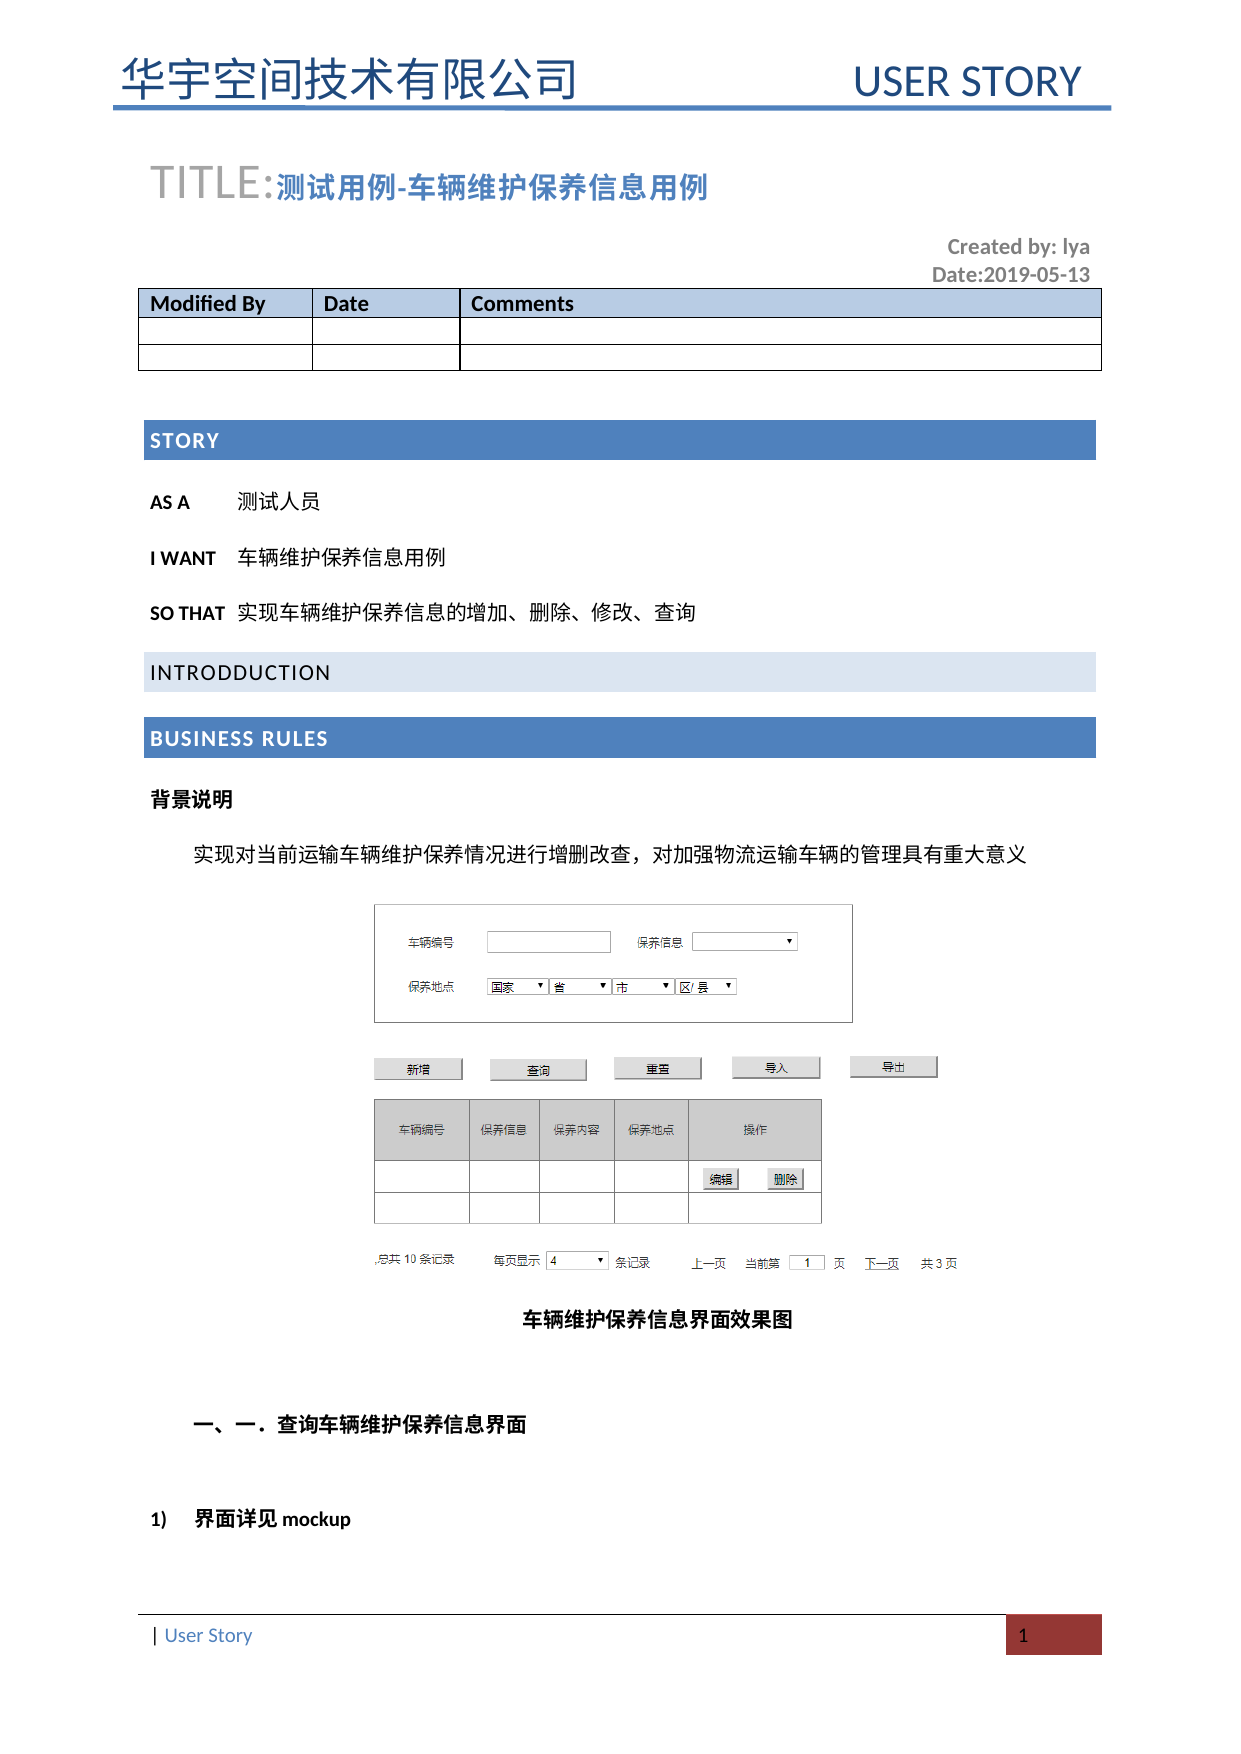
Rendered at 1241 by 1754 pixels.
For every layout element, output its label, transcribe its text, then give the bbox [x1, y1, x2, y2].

subtitle IntroDduction [150, 658, 1090, 686]
table_cell [139, 318, 312, 343]
table_cell [461, 318, 1101, 343]
table_cell [139, 345, 312, 370]
text Date:2019-05-13 [150, 260, 1090, 288]
table_header Comments [461, 289, 1101, 317]
text 背景说明 [150, 783, 1090, 813]
text AS A 测试人员 [150, 485, 1090, 516]
table_cell [461, 345, 1101, 370]
text 实现对当前运输车辆维护保养情况进行增删改查，对加强物流运输车辆的管理具有重大意义 [150, 838, 1090, 869]
list 车辆维护保养信息界面效果图 [225, 1303, 1090, 1333]
table_header Date [313, 289, 459, 317]
text Created by: lya [150, 232, 1090, 260]
table_cell [313, 345, 459, 370]
subtitle Business rules [150, 724, 1090, 752]
table_cell [313, 318, 459, 343]
list 界面详见mockup [150, 1502, 1090, 1532]
table_header Modified By [139, 289, 312, 317]
text SO THAT 实现车辆维护保养信息的增加、删除、修改、查询 [150, 596, 1090, 627]
text I WANT 车辆维护保养信息用例 [150, 541, 1090, 571]
list 一．查询车辆维护保养信息界面 [150, 1409, 1090, 1439]
title Title:测试用例-车辆维护保养信息用例 [150, 150, 1090, 211]
subtitle Story [150, 426, 1090, 454]
picture [336, 889, 979, 1300]
